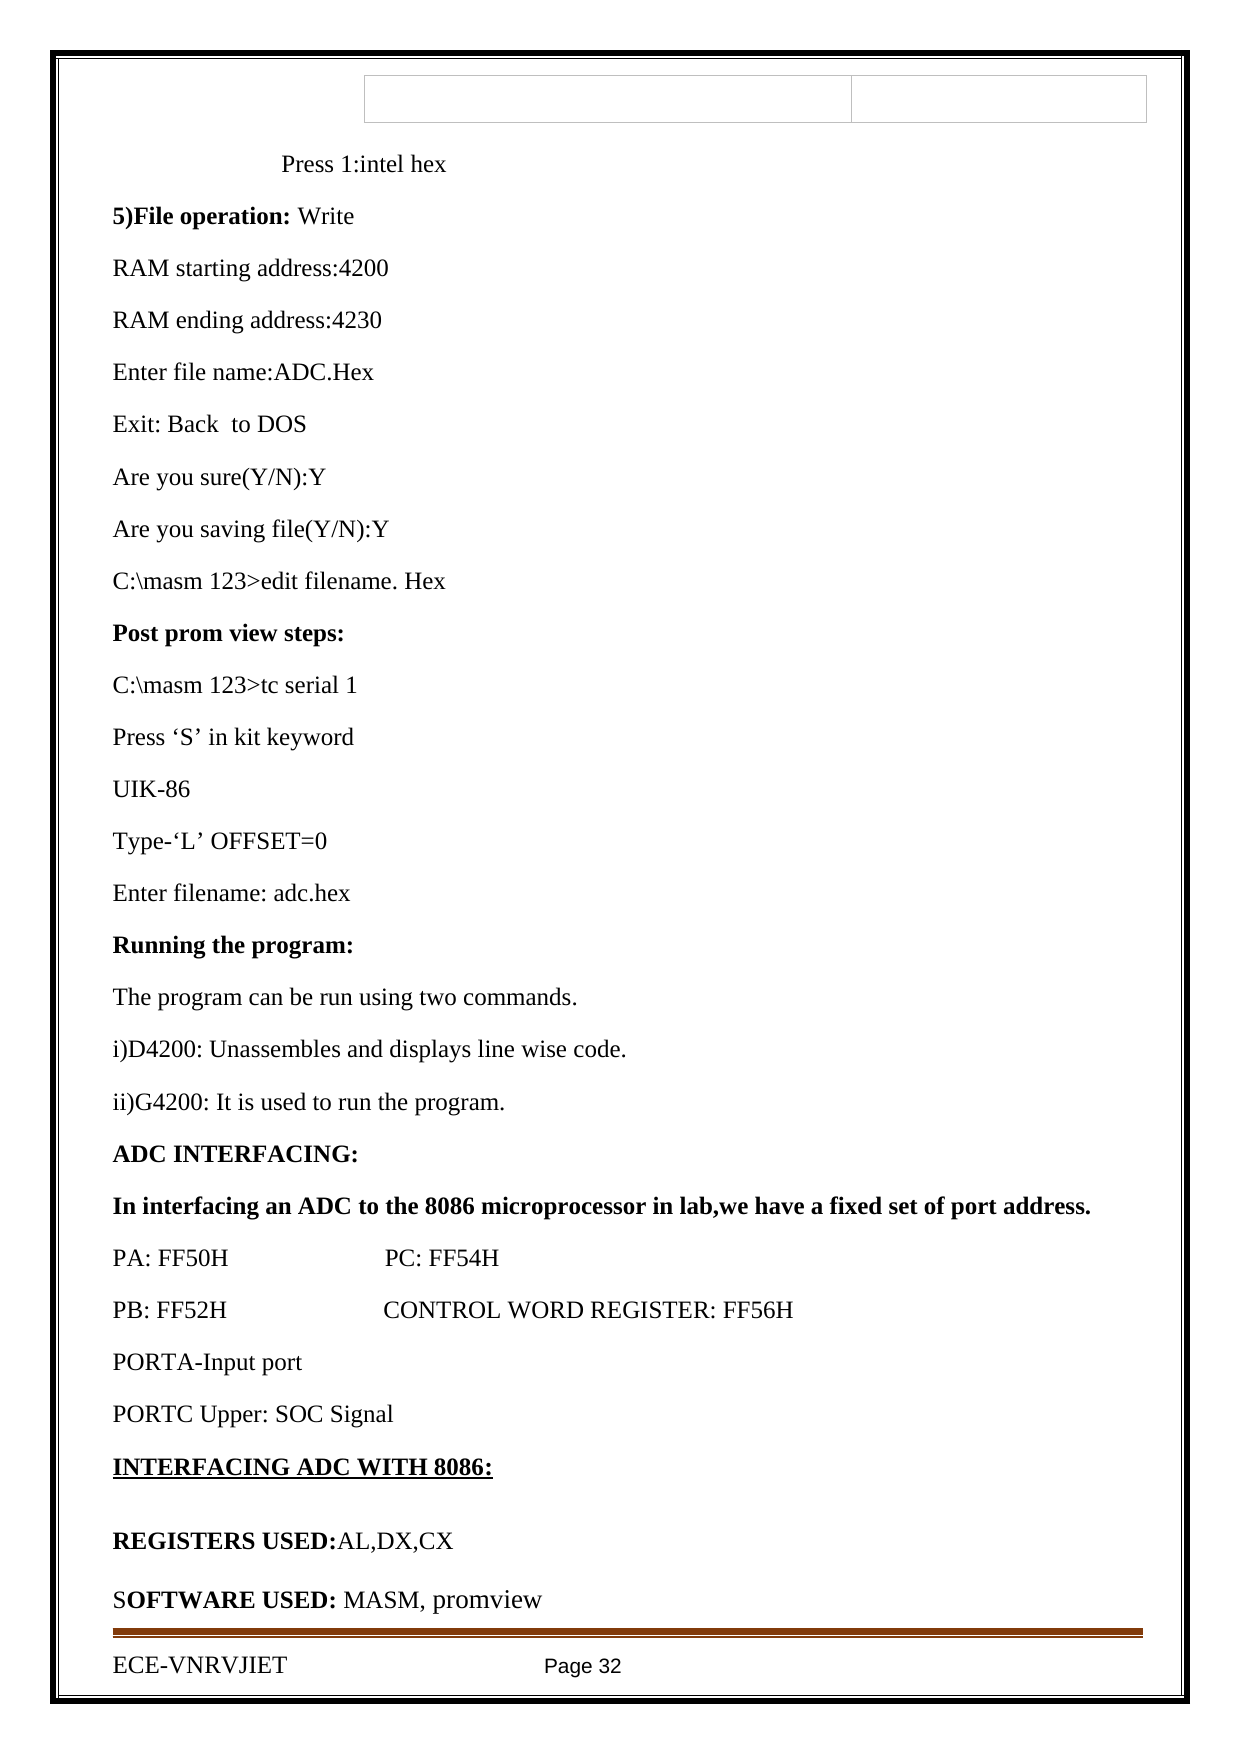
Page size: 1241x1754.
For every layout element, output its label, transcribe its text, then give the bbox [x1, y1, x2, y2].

text Are you sure(Y/N):Y [112, 462, 1143, 490]
text Are you saving file(Y/N):Y [112, 514, 1143, 542]
text Enter file name:ADC.Hex [112, 357, 1143, 386]
text Enter filename: adc.hex [112, 878, 1143, 907]
text REGISTERS USED:AL,DX,CX [112, 1526, 1053, 1555]
text Press ‘S’ in kit keyword [112, 722, 1143, 751]
text ii)G4200: It is used to run the program. [112, 1087, 1143, 1115]
text RAM starting address:4200 [112, 253, 1143, 282]
text ADC INTERFACING: [112, 1139, 1143, 1167]
text 5)File operation: Write [112, 201, 1143, 230]
text Running the program: [112, 930, 1143, 959]
text SOFTWARE USED: MASM, promview [112, 1584, 763, 1615]
text C:\masm 123>tc serial 1 [112, 670, 1143, 699]
text i)D4200: Unassembles and displays line wise code. [112, 1034, 1143, 1063]
text Type-‘L’ OFFSET=0 [112, 826, 1143, 855]
text Exit: Back to DOS [112, 409, 1143, 438]
text Press 1:intel hex [112, 149, 1143, 178]
text The program can be run using two commands. [112, 982, 1143, 1011]
text PB: FF52H CONTROL WORD REGISTER: FF56H [112, 1295, 1143, 1324]
text C:\masm 123>edit filename. Hex [112, 566, 1143, 594]
text UIK-86 [112, 774, 1143, 803]
text In interfacing an ADC to the 8086 microprocessor in lab,we have a fixed set of port address. [112, 1191, 1143, 1219]
text PA: FF50H PC: FF54H [112, 1243, 1143, 1272]
text RAM ending address:4230 [112, 305, 1143, 334]
text Post prom view steps: [112, 618, 1143, 647]
text PORTC Upper: SOC Signal [112, 1399, 1143, 1428]
text INTERFACING ADC WITH 8086: [112, 1451, 1143, 1481]
text PORTA-Input port [112, 1347, 1143, 1376]
